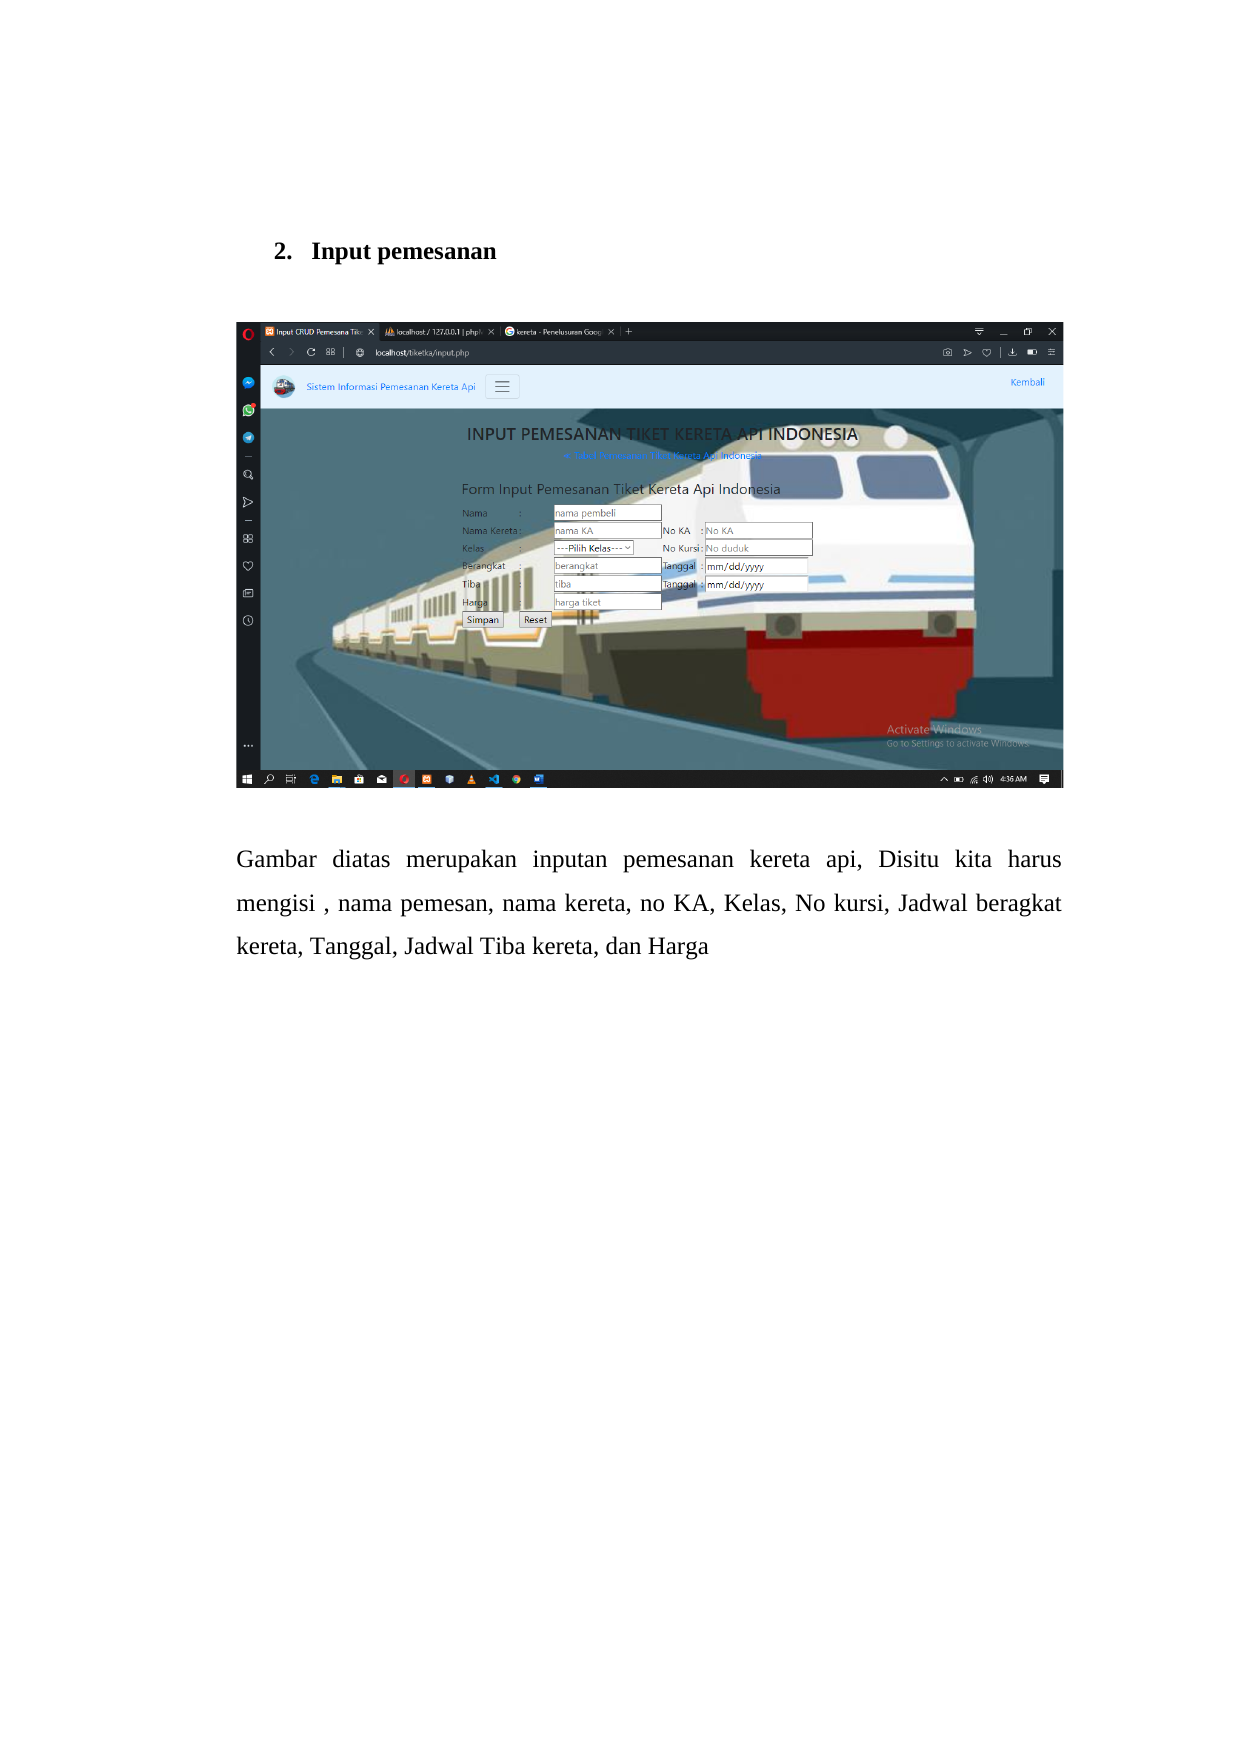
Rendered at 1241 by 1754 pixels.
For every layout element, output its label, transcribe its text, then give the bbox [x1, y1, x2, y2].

text Gambar diatas merupakan inputan pemesanan kereta api, Disitu kita harus mengisi , nama pemesan, nama kereta, no KA, Kelas, No kursi, Jadwal beragkat kereta, Tanggal, Jadwal Tiba kereta, dan Harga [236, 844, 1063, 959]
list Input pemesanan [274, 236, 1063, 265]
picture [236, 322, 1064, 788]
